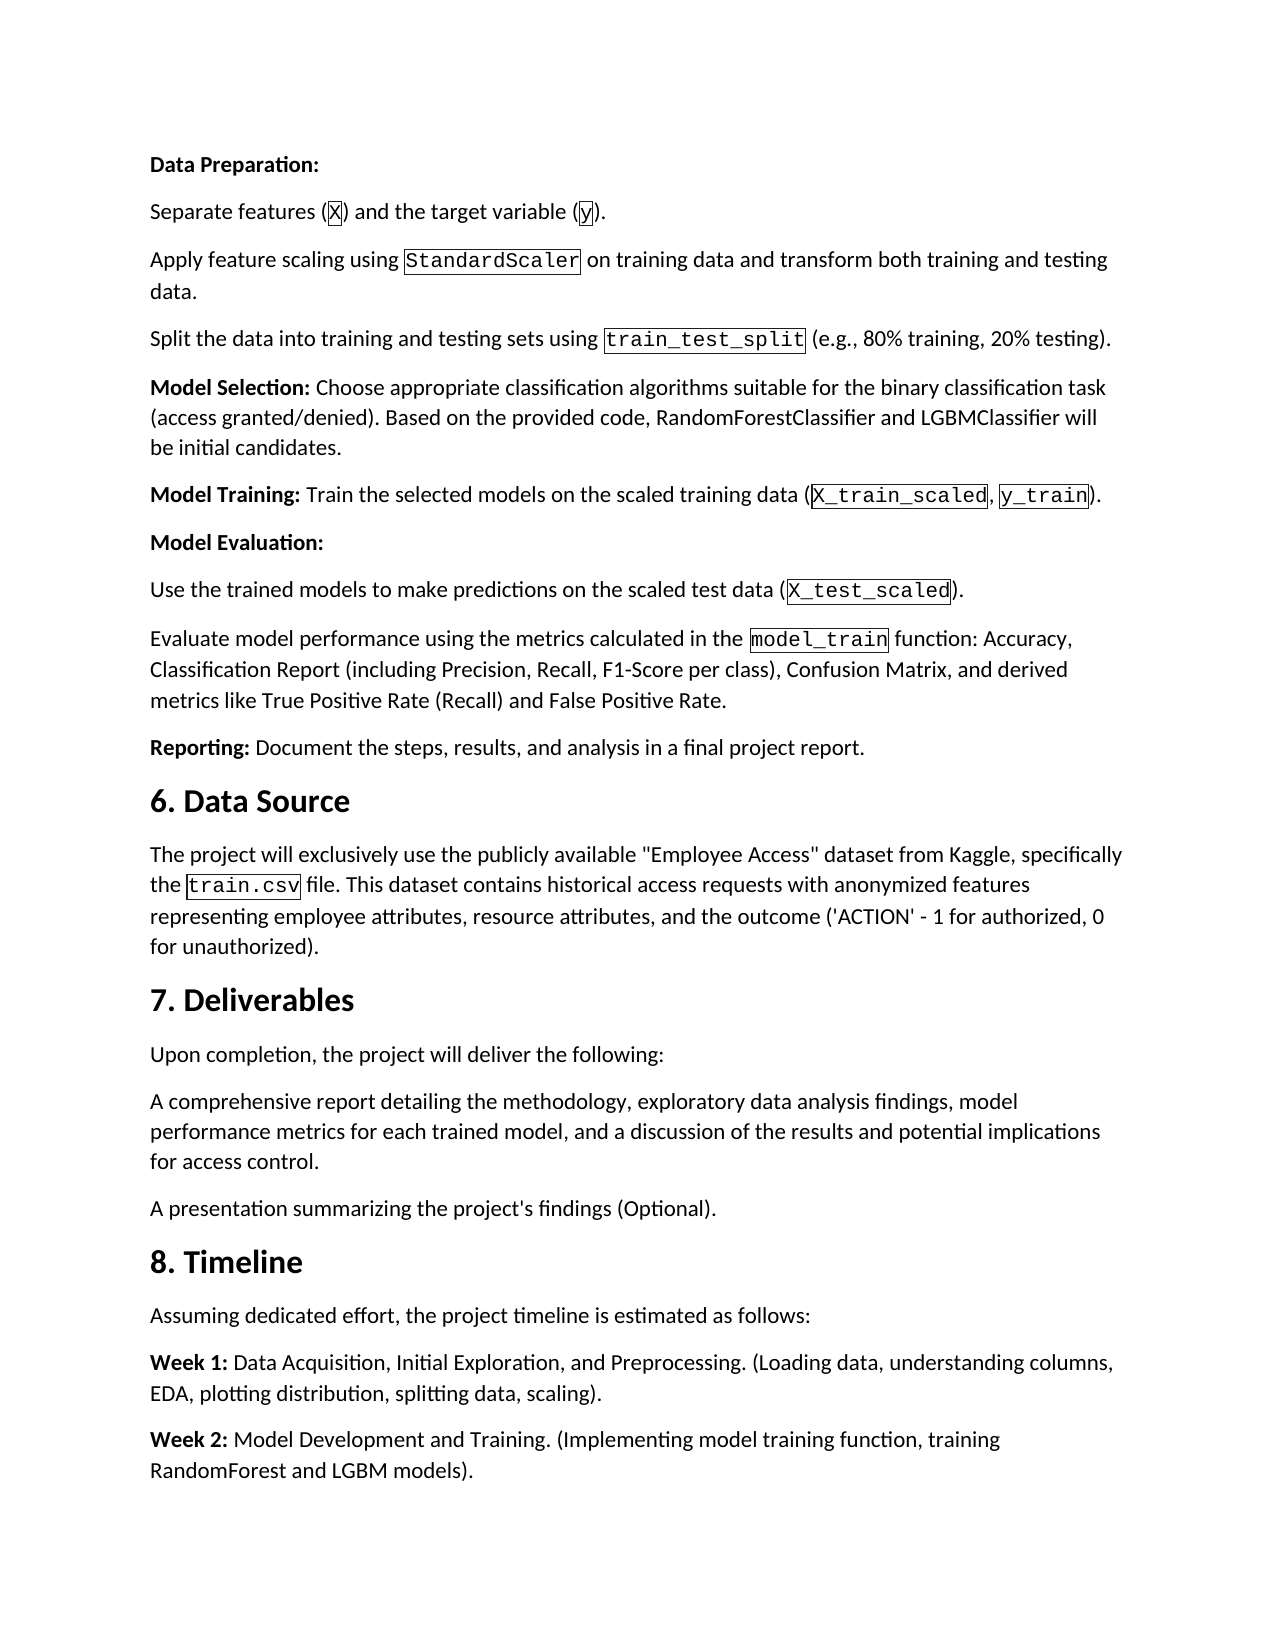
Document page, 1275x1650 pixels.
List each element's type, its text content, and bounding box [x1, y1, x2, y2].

text Week 1: Data Acquisition, Initial Exploration, and Preprocessing. (Loading data, understanding columns, EDA, plotting distribution, splitting data, scaling). [150, 1348, 1125, 1407]
text Model Selection: Choose appropriate classification algorithms suitable for the binary classification task (access granted/denied). Based on the provided code, RandomForestClassifier and LGBMClassifier will be initial candidates. [150, 373, 1125, 461]
text Upon completion, the project will deliver the following: [150, 1040, 1125, 1068]
text A comprehensive report detailing the methodology, exploratory data analysis findings, model performance metrics for each trained model, and a discussion of the results and potential implications for access control. [150, 1087, 1125, 1175]
text Assuming dedicated effort, the project timeline is estimated as follows: [150, 1302, 1125, 1329]
text Separate features (X) and the target variable (y). [150, 197, 1125, 226]
text Use the trained models to make predictions on the scaled test data (X_test_scaled). [150, 575, 1125, 605]
text A presentation summarizing the project's findings (Optional). [150, 1194, 1125, 1222]
text The project will exclusively use the publicly available "Employee Access" dataset from Kaggle, specifically the train.csv file. This dataset contains historical access requests with anonymized features representing employee attributes, resource attributes, and the outcome ('ACTION' - 1 for authorized, 0 for unauthorized). [150, 840, 1125, 960]
text Split the data into training and testing sets using train_test_split (e.g., 80% training, 20% testing). [150, 324, 1125, 354]
text Reporting: Document the steps, results, and analysis in a final project report. [150, 733, 1125, 761]
text Model Evaluation: [150, 528, 1125, 556]
text Week 2: Model Development and Training. (Implementing model training function, training RandomForest and LGBM models). [150, 1426, 1125, 1484]
text Apply feature scaling using StandardScaler on training data and transform both training and testing data. [150, 245, 1125, 305]
text Data Preparation: [150, 150, 1125, 178]
text 6. Data Source [150, 779, 1125, 820]
text 7. Deliverables [150, 979, 1125, 1020]
text 8. Timeline [150, 1241, 1125, 1282]
text Evaluate model performance using the metrics calculated in the model_train function: Accuracy, Classification Report (including Precision, Recall, F1-Score per class), Confusion Matrix, and derived metrics like True Positive Rate (Recall) and False Positive Rate. [150, 624, 1125, 714]
text Model Training: Train the selected models on the scaled training data (X_train_scaled, y_train). [150, 480, 1125, 509]
